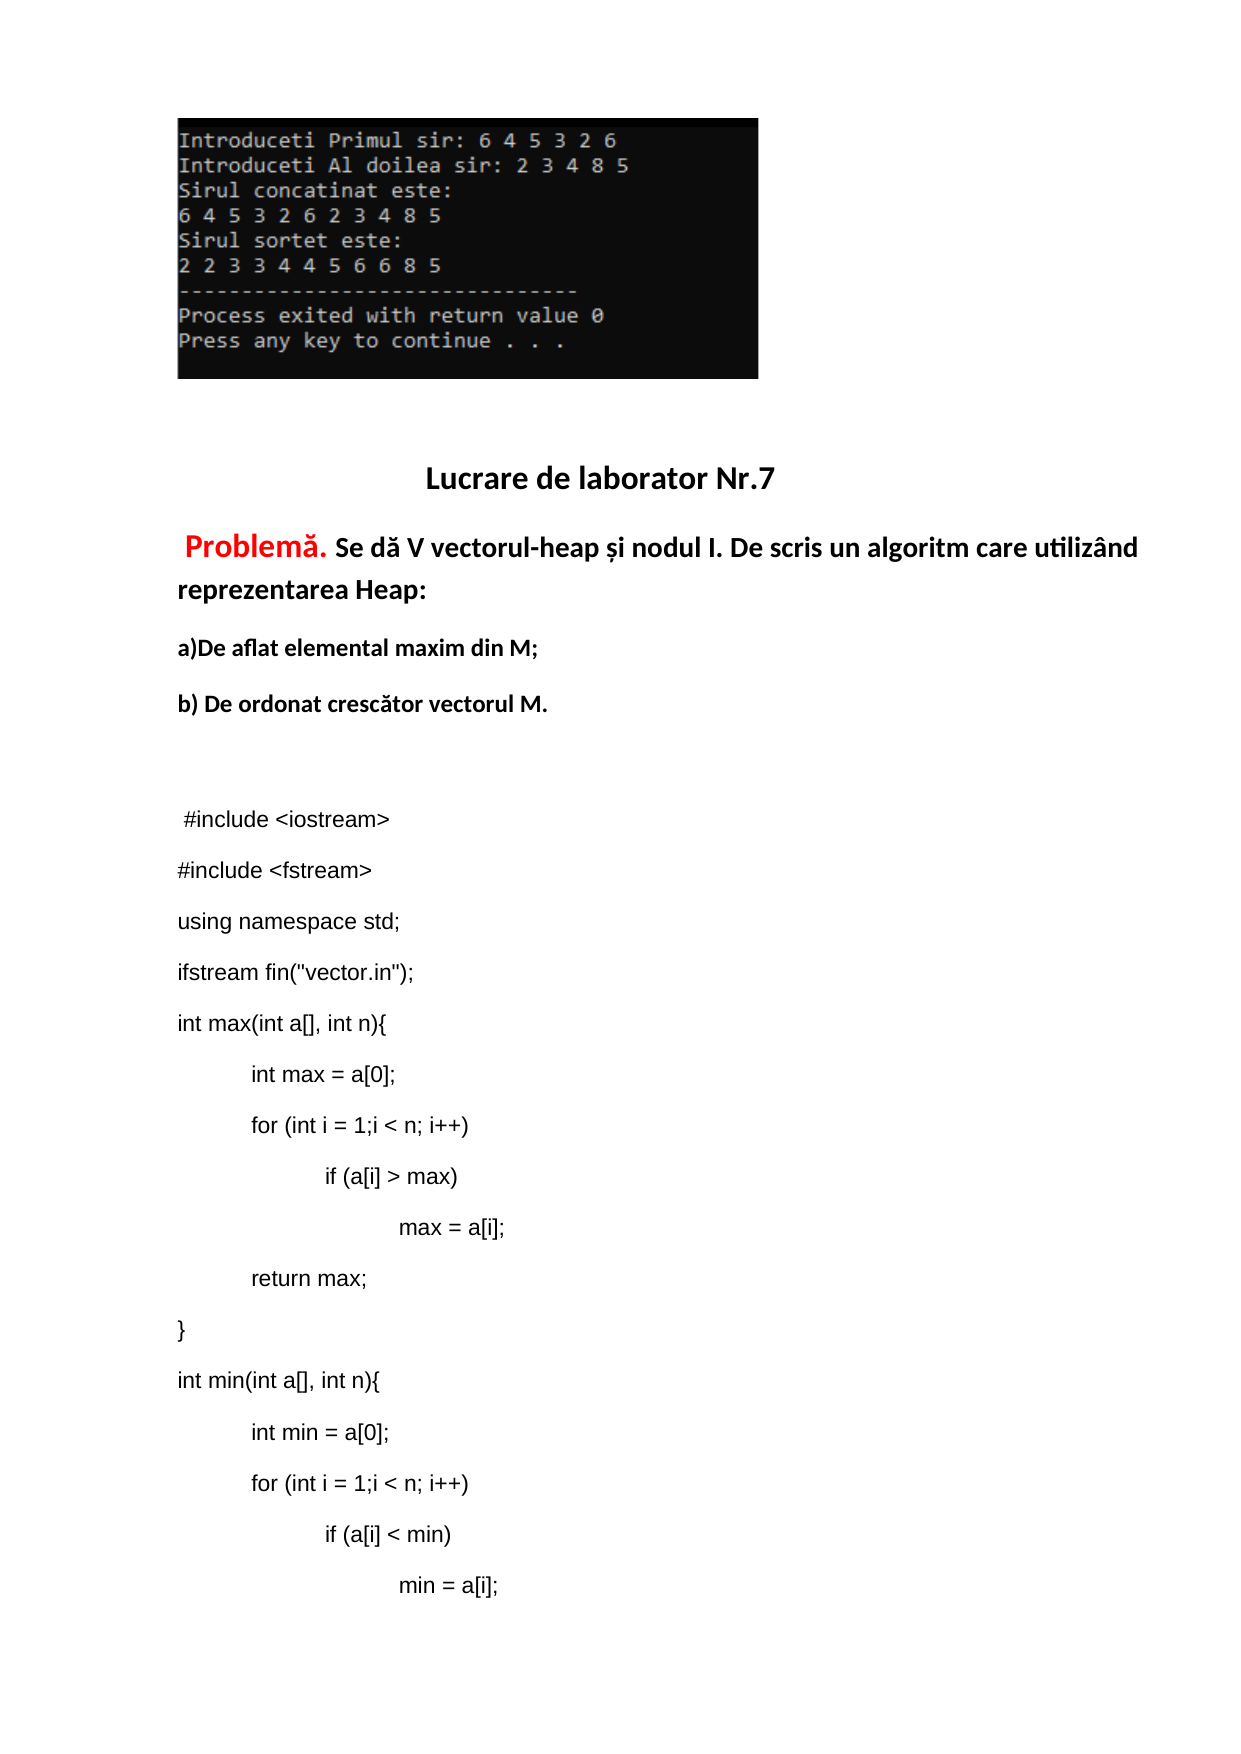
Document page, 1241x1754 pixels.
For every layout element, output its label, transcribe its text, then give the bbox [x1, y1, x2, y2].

text } [177, 1316, 1152, 1343]
text max = a[i]; [177, 1214, 1152, 1241]
text #include <iostream> [177, 806, 1152, 832]
text for (int i = 1;i < n; i++) [177, 1469, 1152, 1496]
text int min(int a[], int n){ [177, 1367, 1152, 1394]
text min = a[i]; [177, 1572, 1152, 1598]
text for (int i = 1;i < n; i++) [177, 1112, 1152, 1138]
text Lucrare de laborator Nr.7 [177, 457, 1152, 498]
text using namespace std; [177, 908, 1152, 934]
text a)De aflat elemental maxim din M; [177, 632, 1152, 663]
text if (a[i] < min) [177, 1521, 1152, 1547]
text return max; [177, 1265, 1152, 1292]
text if (a[i] > max) [177, 1163, 1152, 1189]
picture [177, 118, 759, 379]
text int max = a[0]; [177, 1061, 1152, 1087]
text Problemă. Se dă V vectorul-heap și nodul I. De scris un algoritm care utilizând reprezentarea Heap: [177, 525, 1152, 606]
text #include <fstream> [177, 857, 1152, 883]
text ifstream fin("vector.in"); [177, 959, 1152, 985]
text int min = a[0]; [177, 1418, 1152, 1445]
text int max(int a[], int n){ [177, 1010, 1152, 1036]
text b) De ordonat crescător vectorul M. [177, 688, 1152, 719]
